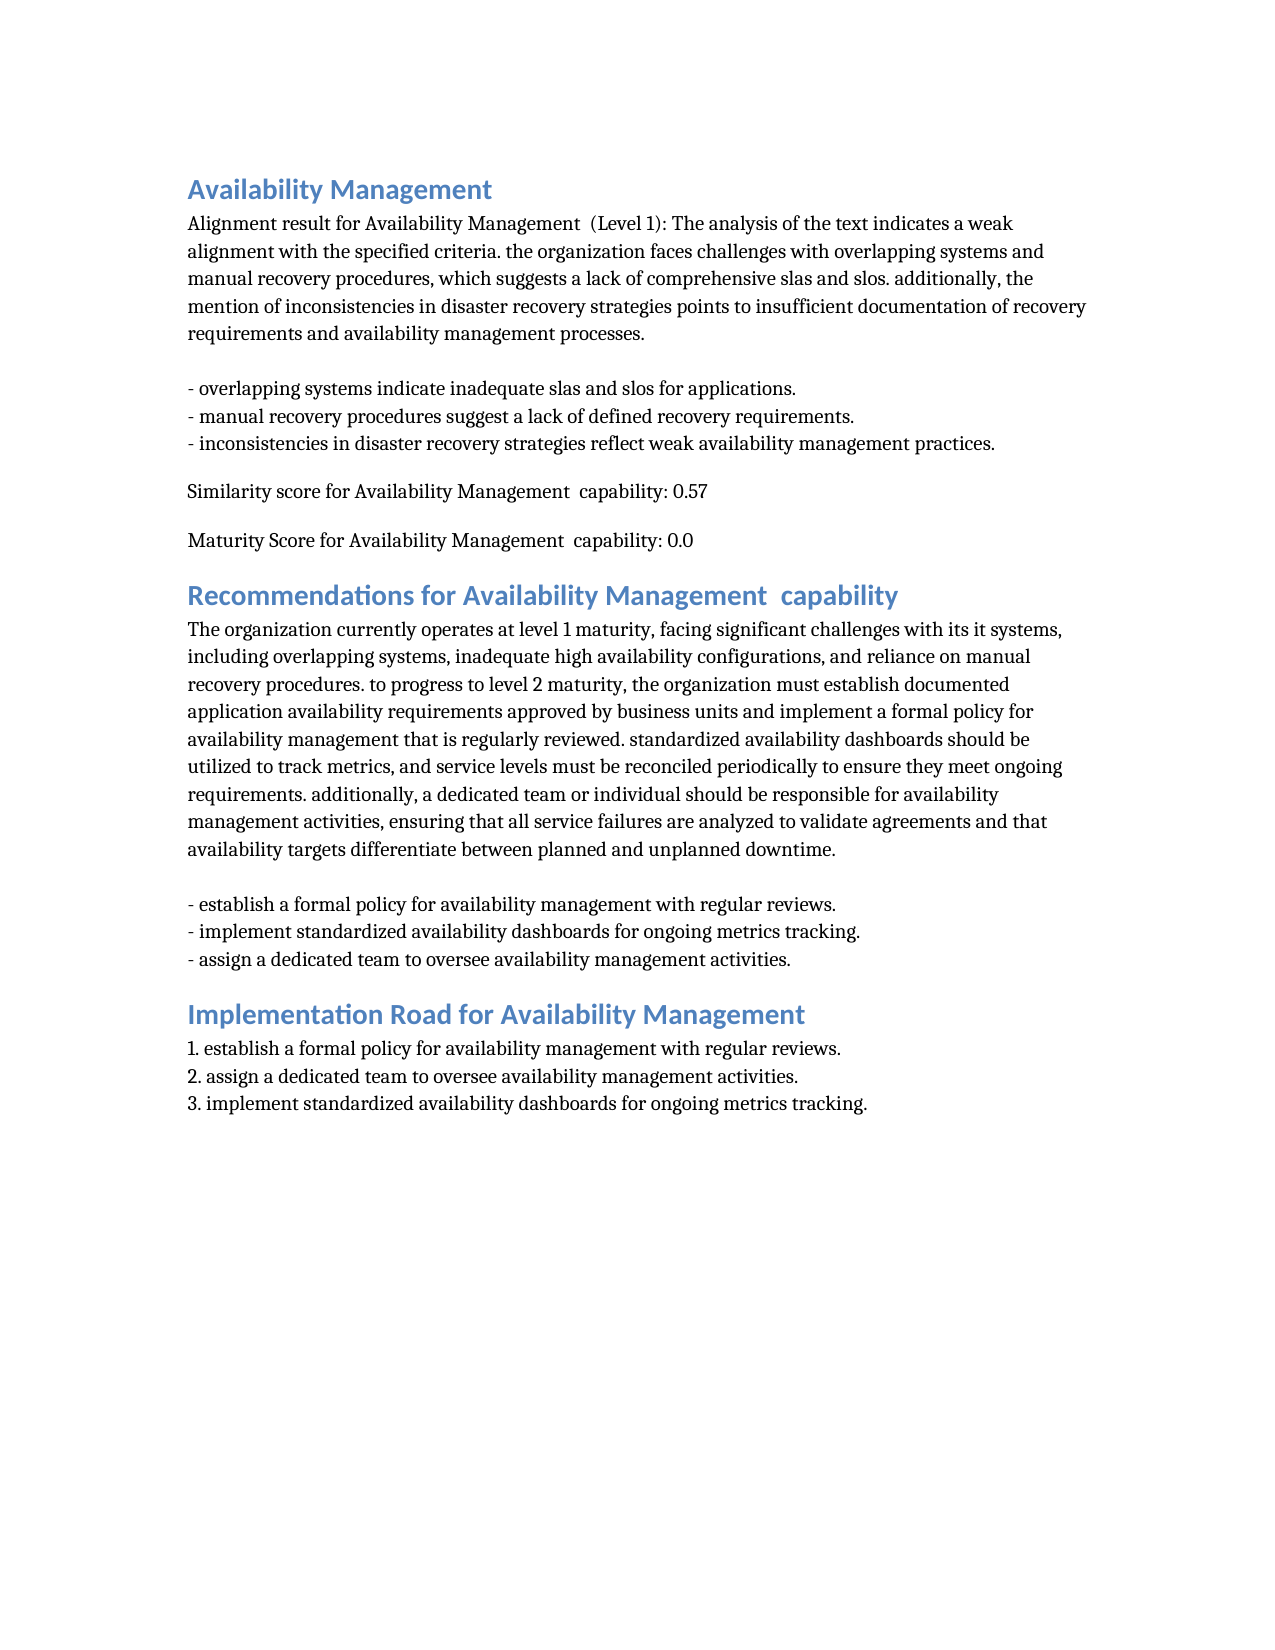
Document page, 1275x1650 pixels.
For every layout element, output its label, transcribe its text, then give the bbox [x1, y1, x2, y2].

subtitle Availability Management [187, 171, 1087, 206]
text Similarity score for Availability Management capability: 0.57 [187, 480, 1087, 504]
subtitle Recommendations for Availability Management capability [187, 577, 1087, 612]
text The organization currently operates at level 1 maturity, facing significant challenges with its it systems, including overlapping systems, inadequate high availability configurations, and reliance on manual recovery procedures. to progress to level 2 maturity, the organization must establish documented application availability requirements approved by business units and implement a formal policy for availability management that is regularly reviewed. standardized availability dashboards should be utilized to track metrics, and service levels must be reconciled periodically to ensure they meet ongoing requirements. additionally, a dedicated team or individual should be responsible for availability management activities, ensuring that all service failures are analyzed to validate agreements and that availability targets differentiate between planned and unplanned downtime. - establish a formal policy for availability management with regular reviews. - implement standardized availability dashboards for ongoing metrics tracking. - assign a dedicated team to oversee availability management activities. [187, 618, 1087, 972]
subtitle Implementation Road for Availability Management [187, 996, 1087, 1032]
text 1. establish a formal policy for availability management with regular reviews. 2. assign a dedicated team to oversee availability management activities. 3. implement standardized availability dashboards for ongoing metrics tracking. [187, 1037, 1087, 1116]
text Alignment result for Availability Management (Level 1): The analysis of the text indicates a weak alignment with the specified criteria. the organization faces challenges with overlapping systems and manual recovery procedures, which suggests a lack of comprehensive slas and slos. additionally, the mention of inconsistencies in disaster recovery strategies points to insufficient documentation of recovery requirements and availability management processes. - overlapping systems indicate inadequate slas and slos for applications. - manual recovery procedures suggest a lack of defined recovery requirements. - inconsistencies in disaster recovery strategies reflect weak availability management practices. [187, 212, 1087, 456]
text Maturity Score for Availability Management capability: 0.0 [187, 528, 1087, 552]
